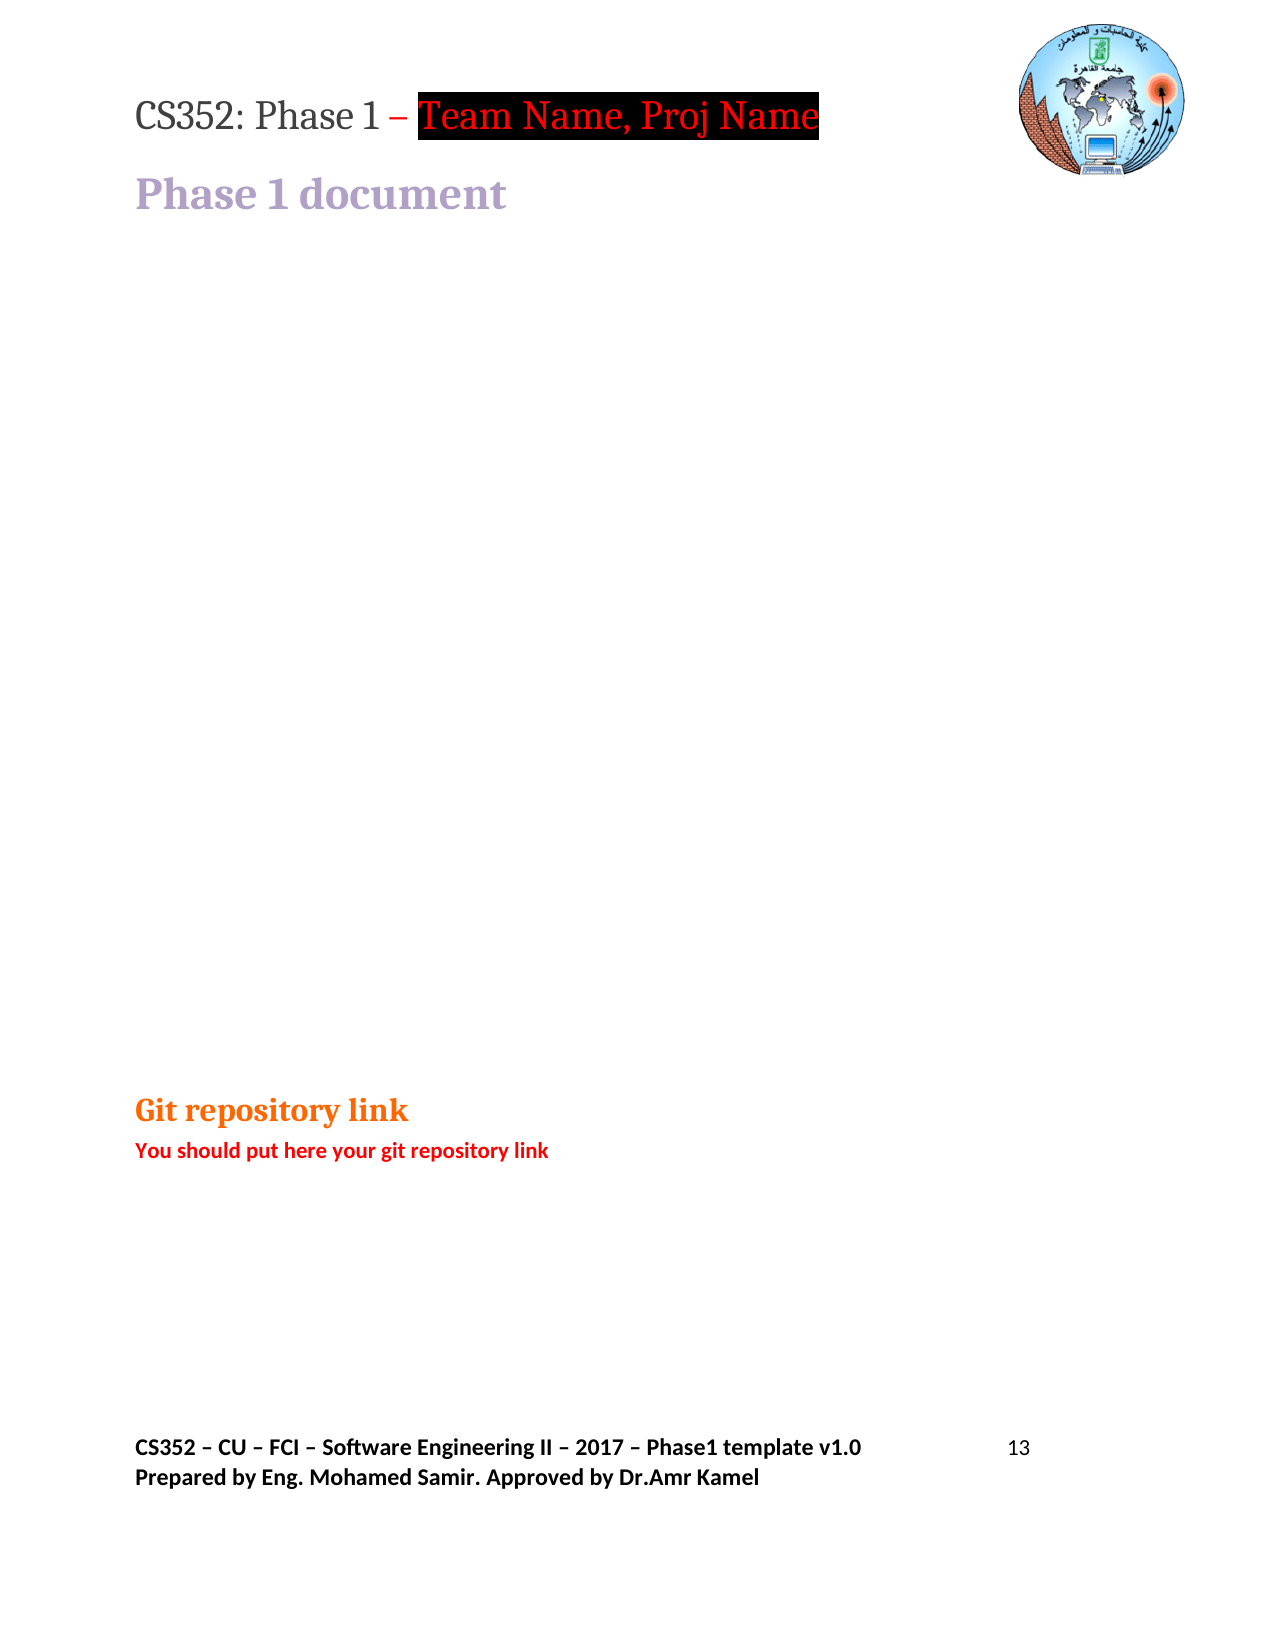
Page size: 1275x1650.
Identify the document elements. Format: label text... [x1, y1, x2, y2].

picture [1019, 24, 1186, 180]
subtitle Git repository link [135, 1091, 1140, 1129]
text You should put here your git repository link [135, 1136, 1140, 1164]
